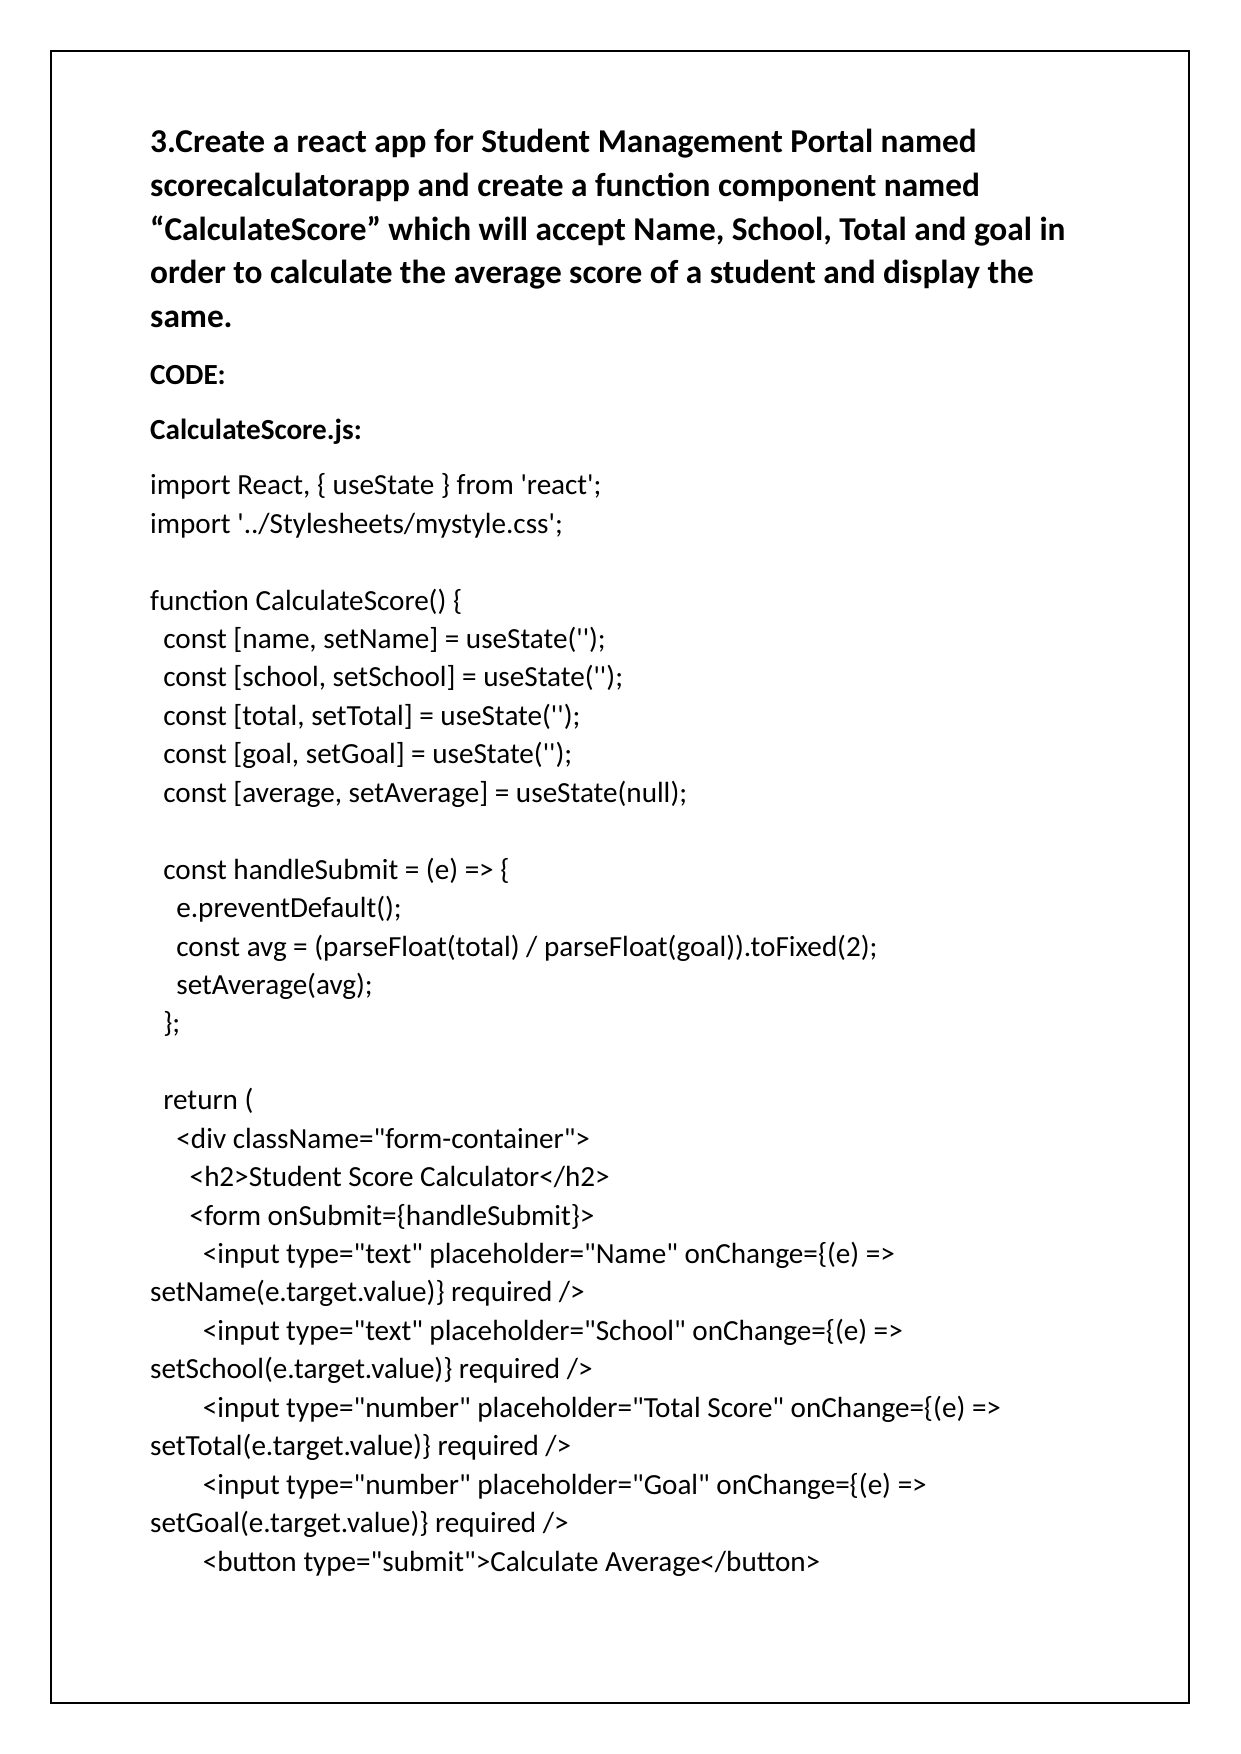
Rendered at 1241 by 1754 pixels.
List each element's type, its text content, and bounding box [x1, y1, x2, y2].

text <form onSubmit={handleSubmit}> [150, 1197, 1090, 1232]
text e.preventDefault(); [150, 889, 1090, 925]
text 3.Create a react app for Student Management Portal named scorecalculatorapp and create a function component named “CalculateScore” which will accept Name, School, Total and goal in order to calculate the average score of a student and display the same. [150, 120, 1090, 336]
text const [school, setSchool] = useState(''); [150, 658, 1090, 694]
text <div className="form-container"> [150, 1120, 1090, 1155]
text <button type="submit">Calculate Average</button> [150, 1543, 1090, 1578]
text const [total, setTotal] = useState(''); [150, 697, 1090, 733]
text }; [150, 1004, 1090, 1040]
text import React, { useState } from 'react'; [150, 466, 1090, 502]
text const [average, setAverage] = useState(null); [150, 774, 1090, 809]
text <input type="text" placeholder="School" onChange={(e) => setSchool(e.target.value)} required /> [150, 1312, 1090, 1386]
text <input type="number" placeholder="Goal" onChange={(e) => setGoal(e.target.value)} required /> [150, 1466, 1090, 1540]
text <input type="number" placeholder="Total Score" onChange={(e) => setTotal(e.target.value)} required /> [150, 1389, 1090, 1463]
text return ( [150, 1081, 1090, 1117]
text const [name, setName] = useState(''); [150, 620, 1090, 656]
text const avg = (parseFloat(total) / parseFloat(goal)).toFixed(2); [150, 928, 1090, 963]
text <input type="text" placeholder="Name" onChange={(e) => setName(e.target.value)} required /> [150, 1235, 1090, 1309]
text function CalculateScore() { [150, 582, 1090, 617]
text <h2>Student Score Calculator</h2> [150, 1158, 1090, 1194]
text const handleSubmit = (e) => { [150, 851, 1090, 886]
text setAverage(avg); [150, 966, 1090, 1002]
text const [goal, setGoal] = useState(''); [150, 735, 1090, 771]
text CODE: [150, 356, 1090, 392]
text import '../Stylesheets/mystyle.css'; [150, 505, 1090, 540]
text CalculateScore.js: [150, 411, 1090, 447]
